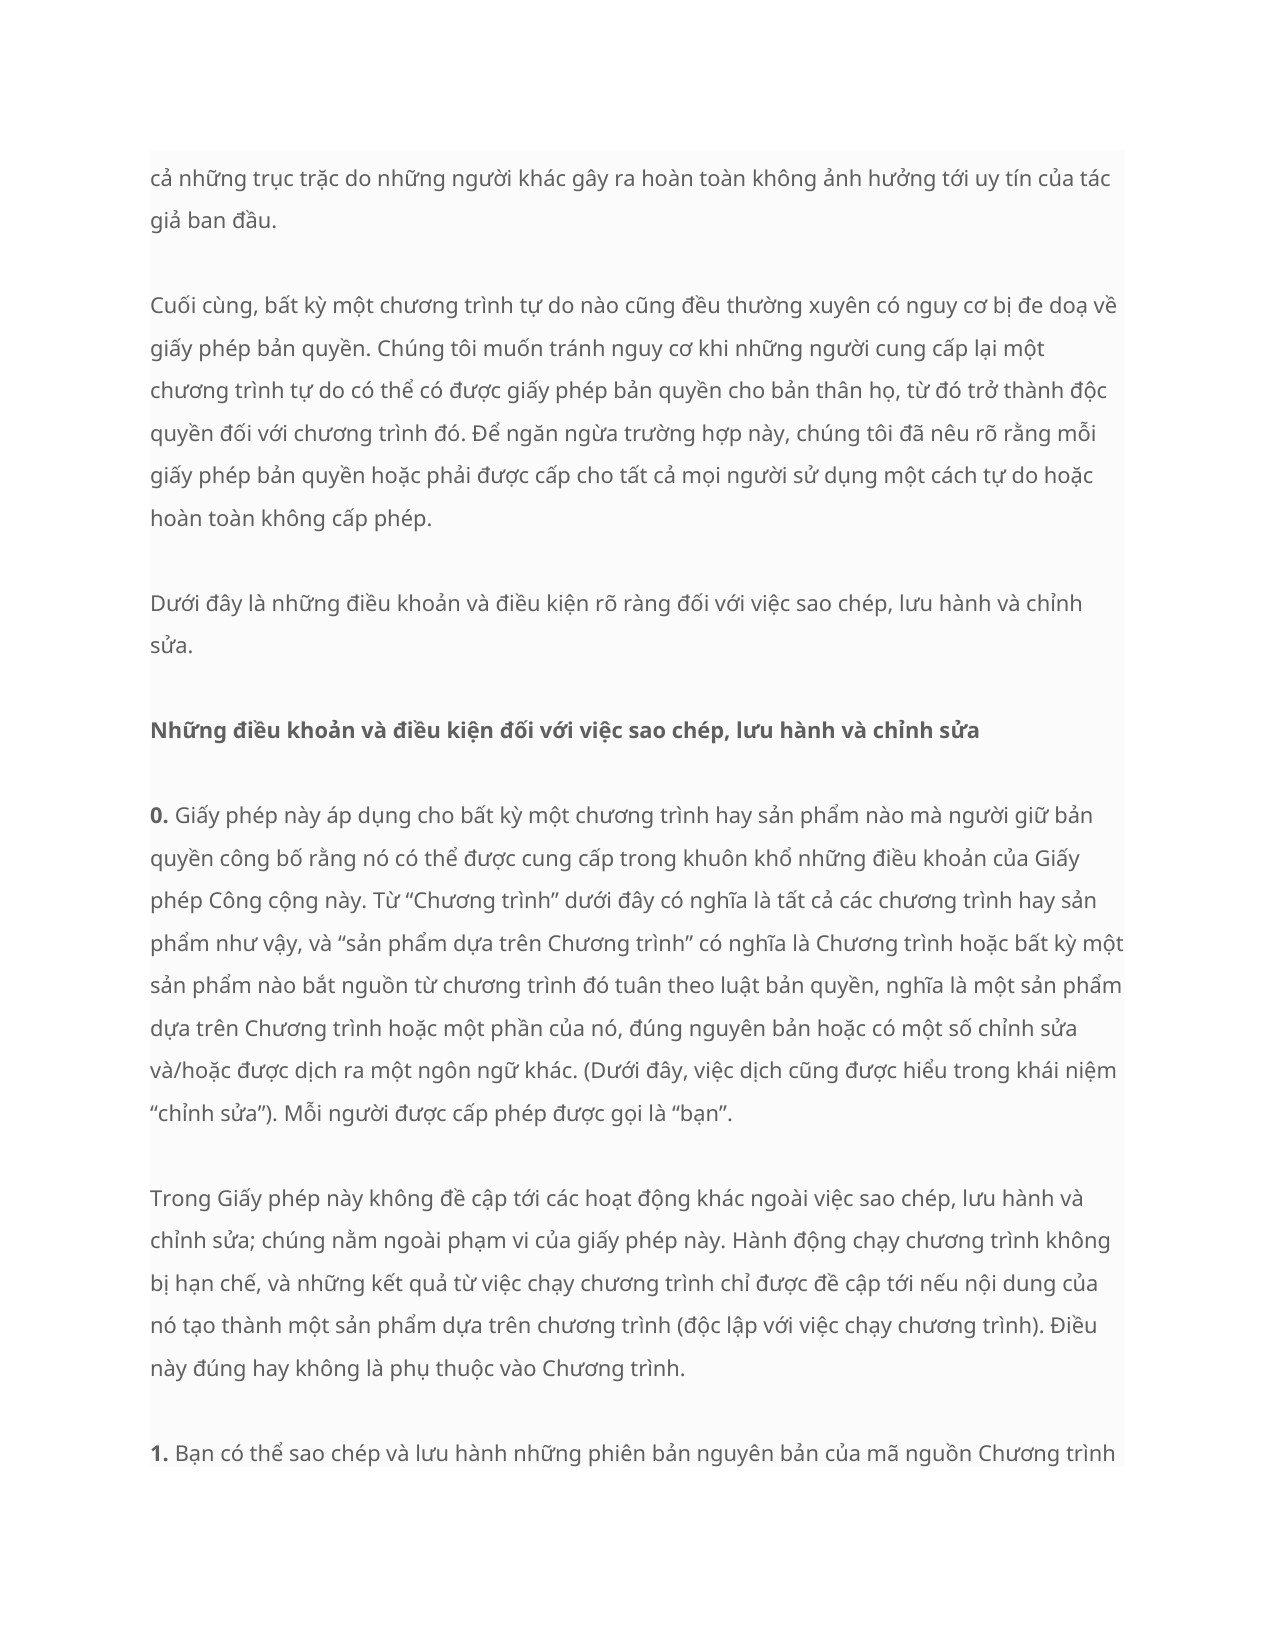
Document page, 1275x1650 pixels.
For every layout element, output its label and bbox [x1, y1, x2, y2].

text [150, 150, 1125, 1467]
